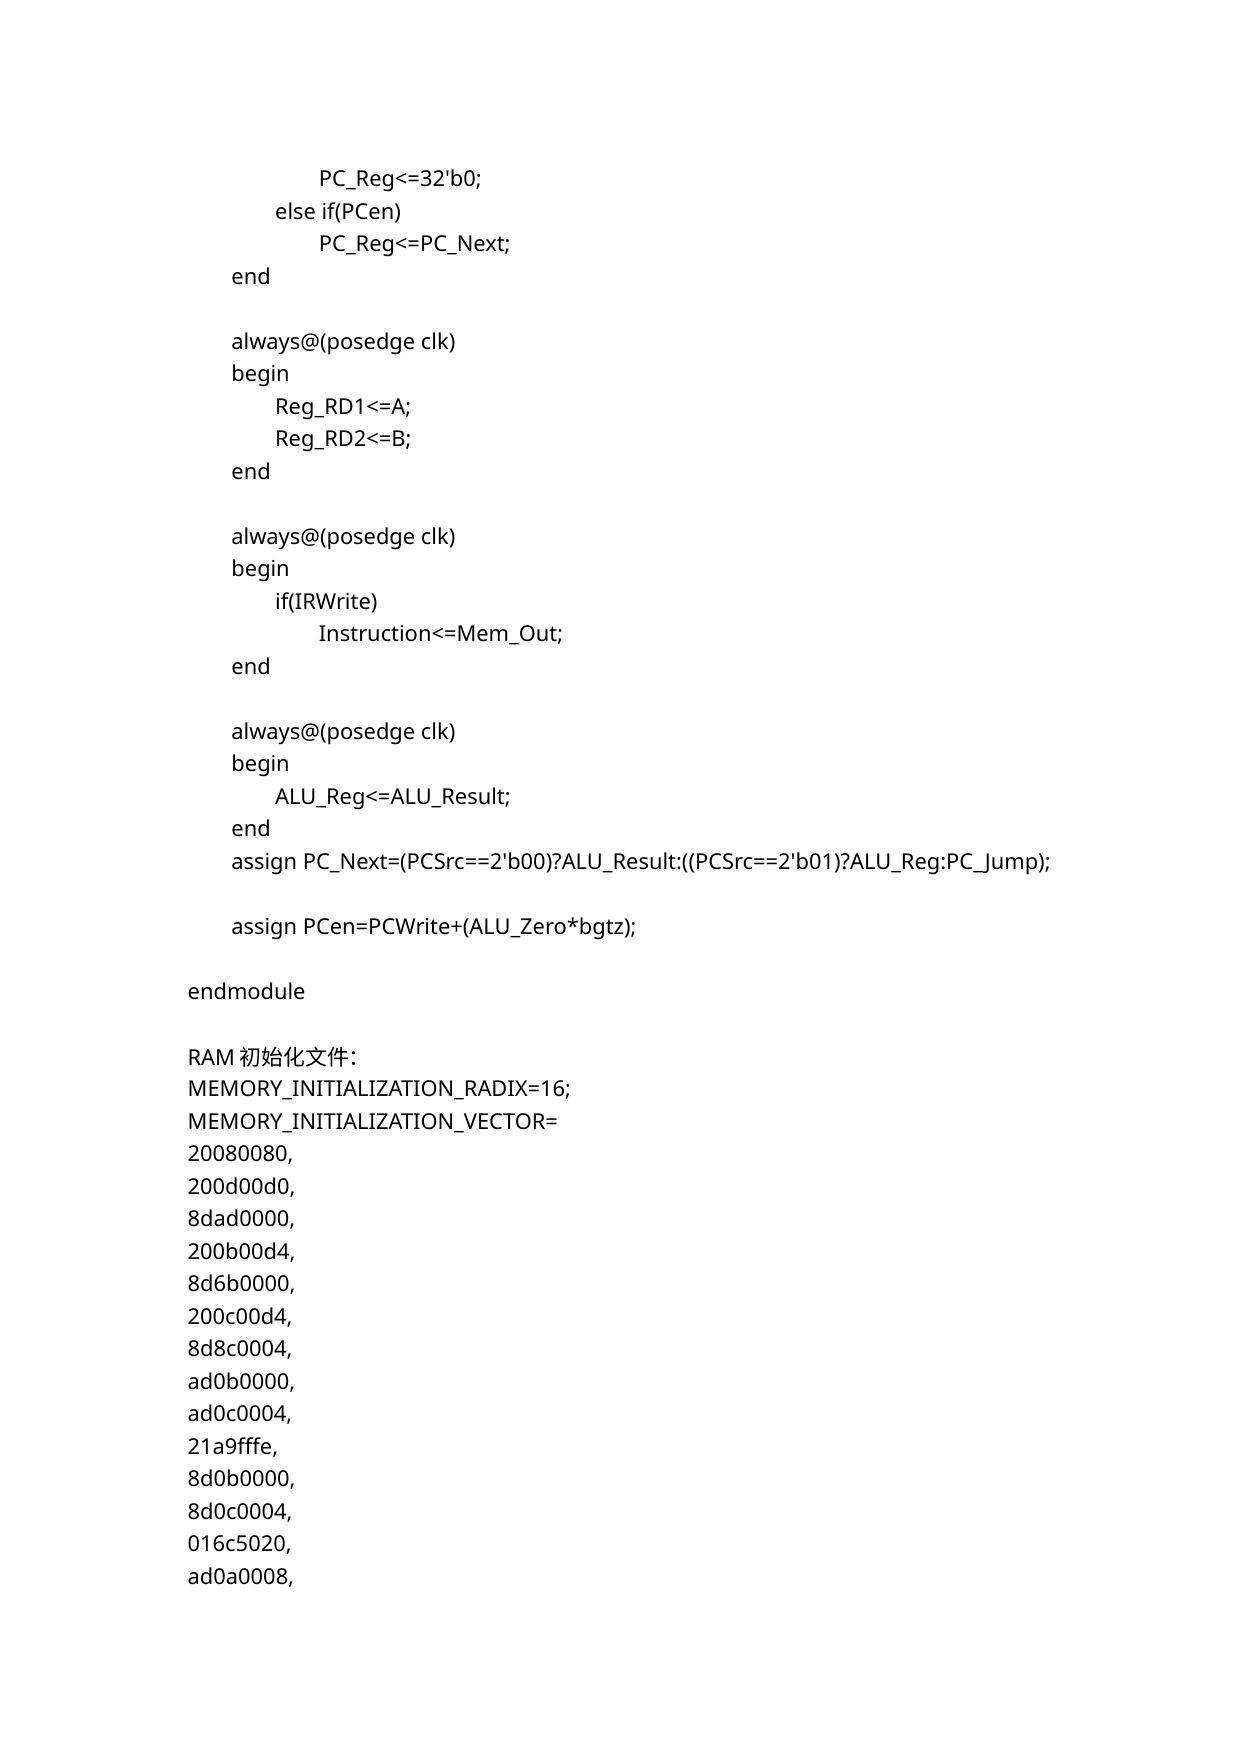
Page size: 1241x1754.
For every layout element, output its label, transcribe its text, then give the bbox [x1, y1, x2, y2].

text assign PC_Next=(PCSrc==2'b00)?ALU_Result:((PCSrc==2'b01)?ALU_Reg:PC_Jump); [187, 844, 1053, 877]
text always@(posedge clk) [187, 714, 1053, 747]
text 8d8c0004, [187, 1332, 1053, 1364]
text ad0a0008, [187, 1559, 1053, 1592]
text 8d6b0000, [187, 1267, 1053, 1299]
text 21a9fffe, [187, 1429, 1053, 1462]
text ad0b0000, [187, 1364, 1053, 1397]
text if(IRWrite) [187, 584, 1053, 617]
text end [187, 649, 1053, 682]
text MEMORY_INITIALIZATION_VECTOR= [187, 1104, 1053, 1137]
text Instruction<=Mem_Out; [187, 617, 1053, 649]
text end [187, 812, 1053, 844]
text begin [187, 552, 1053, 584]
text 20080080, [187, 1137, 1053, 1169]
text always@(posedge clk) [187, 519, 1053, 552]
text 8d0b0000, [187, 1462, 1053, 1494]
text begin [187, 357, 1053, 389]
text end [187, 259, 1053, 292]
text 200d00d0, [187, 1169, 1053, 1202]
text MEMORY_INITIALIZATION_RADIX=16; [187, 1072, 1053, 1104]
text Reg_RD2<=B; [187, 422, 1053, 454]
text Reg_RD1<=A; [187, 389, 1053, 422]
text 8dad0000, [187, 1202, 1053, 1234]
text ALU_Reg<=ALU_Result; [187, 779, 1053, 812]
text 016c5020, [187, 1527, 1053, 1559]
text 8d0c0004, [187, 1494, 1053, 1527]
text ad0c0004, [187, 1397, 1053, 1429]
text endmodule [187, 974, 1053, 1007]
text PC_Reg<=PC_Next; [187, 227, 1053, 259]
text begin [187, 747, 1053, 779]
text 200b00d4, [187, 1234, 1053, 1267]
text end [187, 454, 1053, 487]
text PC_Reg<=32'b0; [187, 162, 1053, 194]
text else if(PCen) [187, 194, 1053, 227]
text 200c00d4, [187, 1299, 1053, 1332]
text assign PCen=PCWrite+(ALU_Zero*bgtz); [187, 909, 1053, 942]
text RAM初始化文件： [187, 1039, 1053, 1072]
text always@(posedge clk) [187, 324, 1053, 357]
